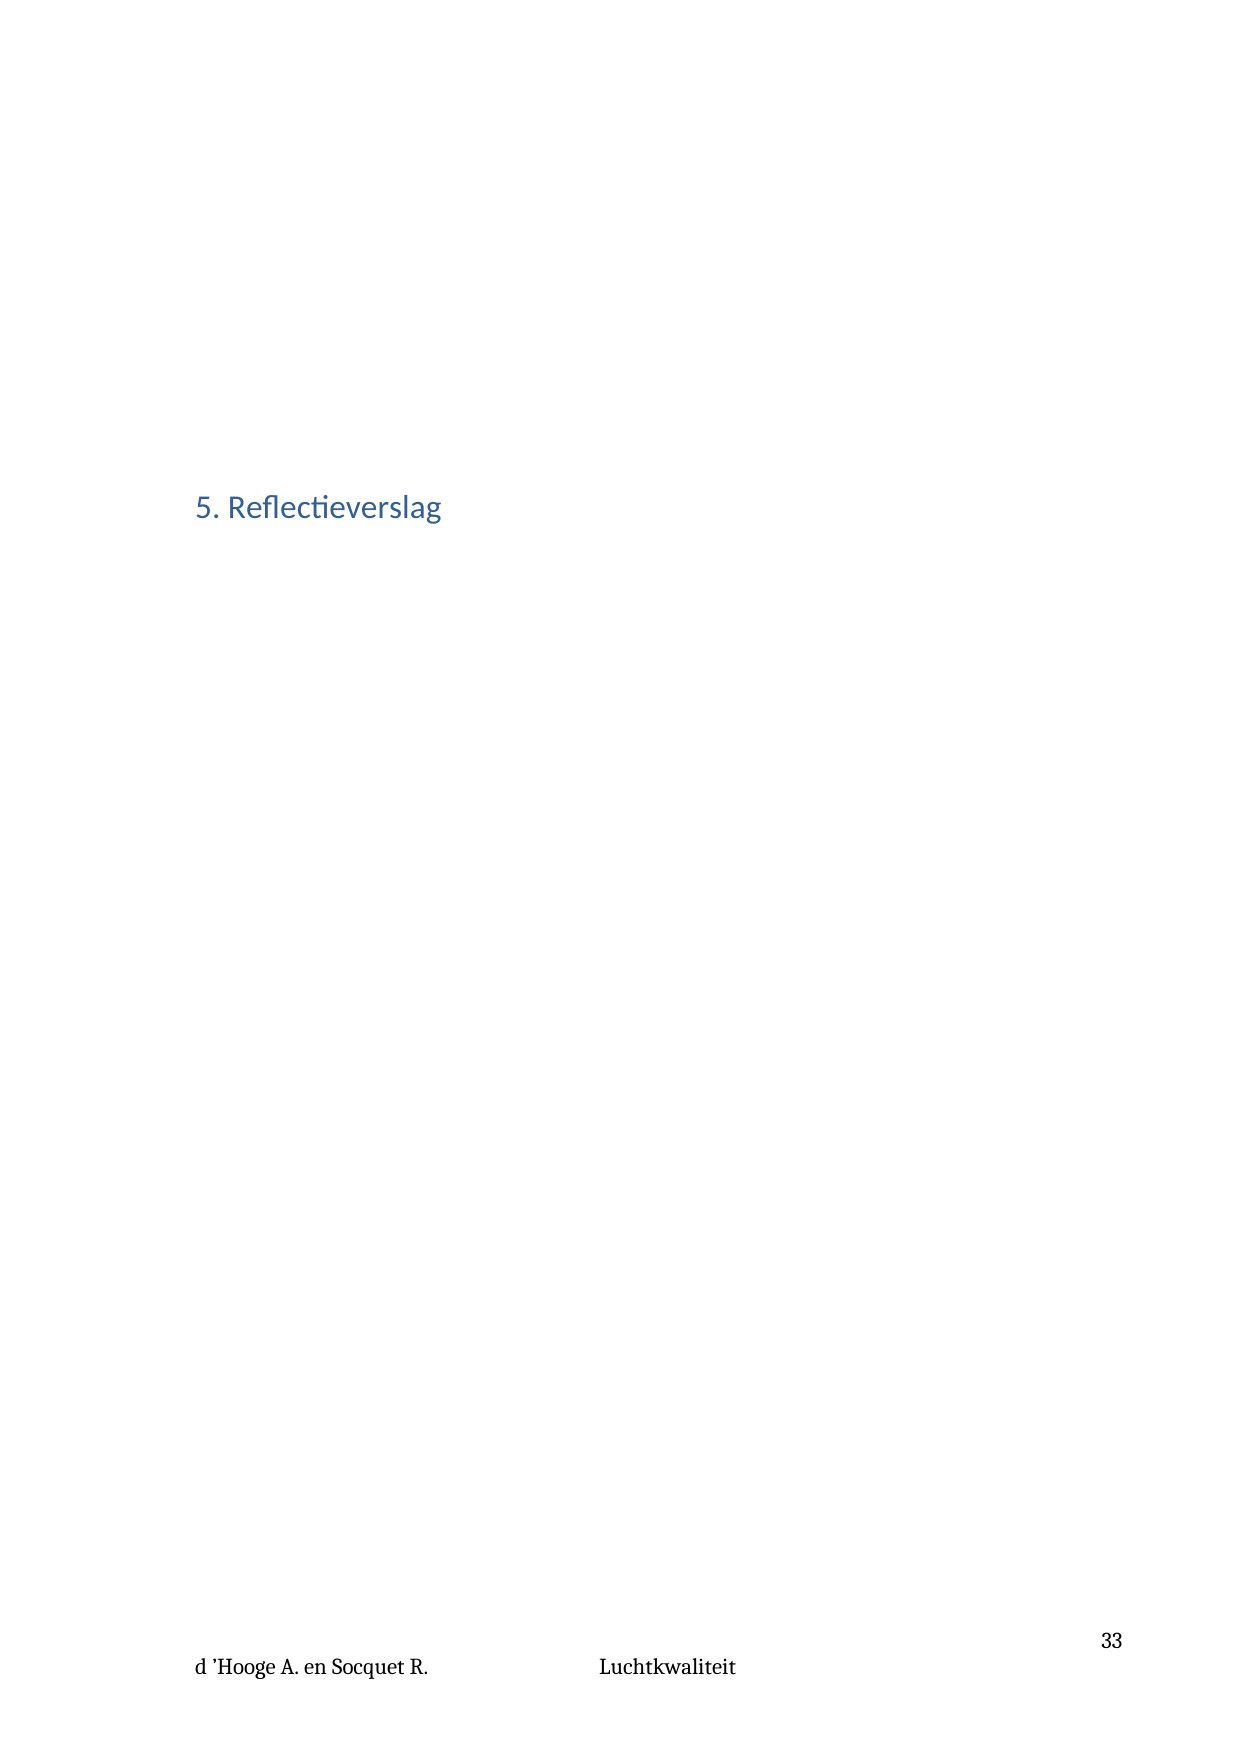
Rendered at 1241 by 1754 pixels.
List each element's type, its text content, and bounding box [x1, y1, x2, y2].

subtitle 5. Reflectieverslag [195, 486, 1122, 526]
